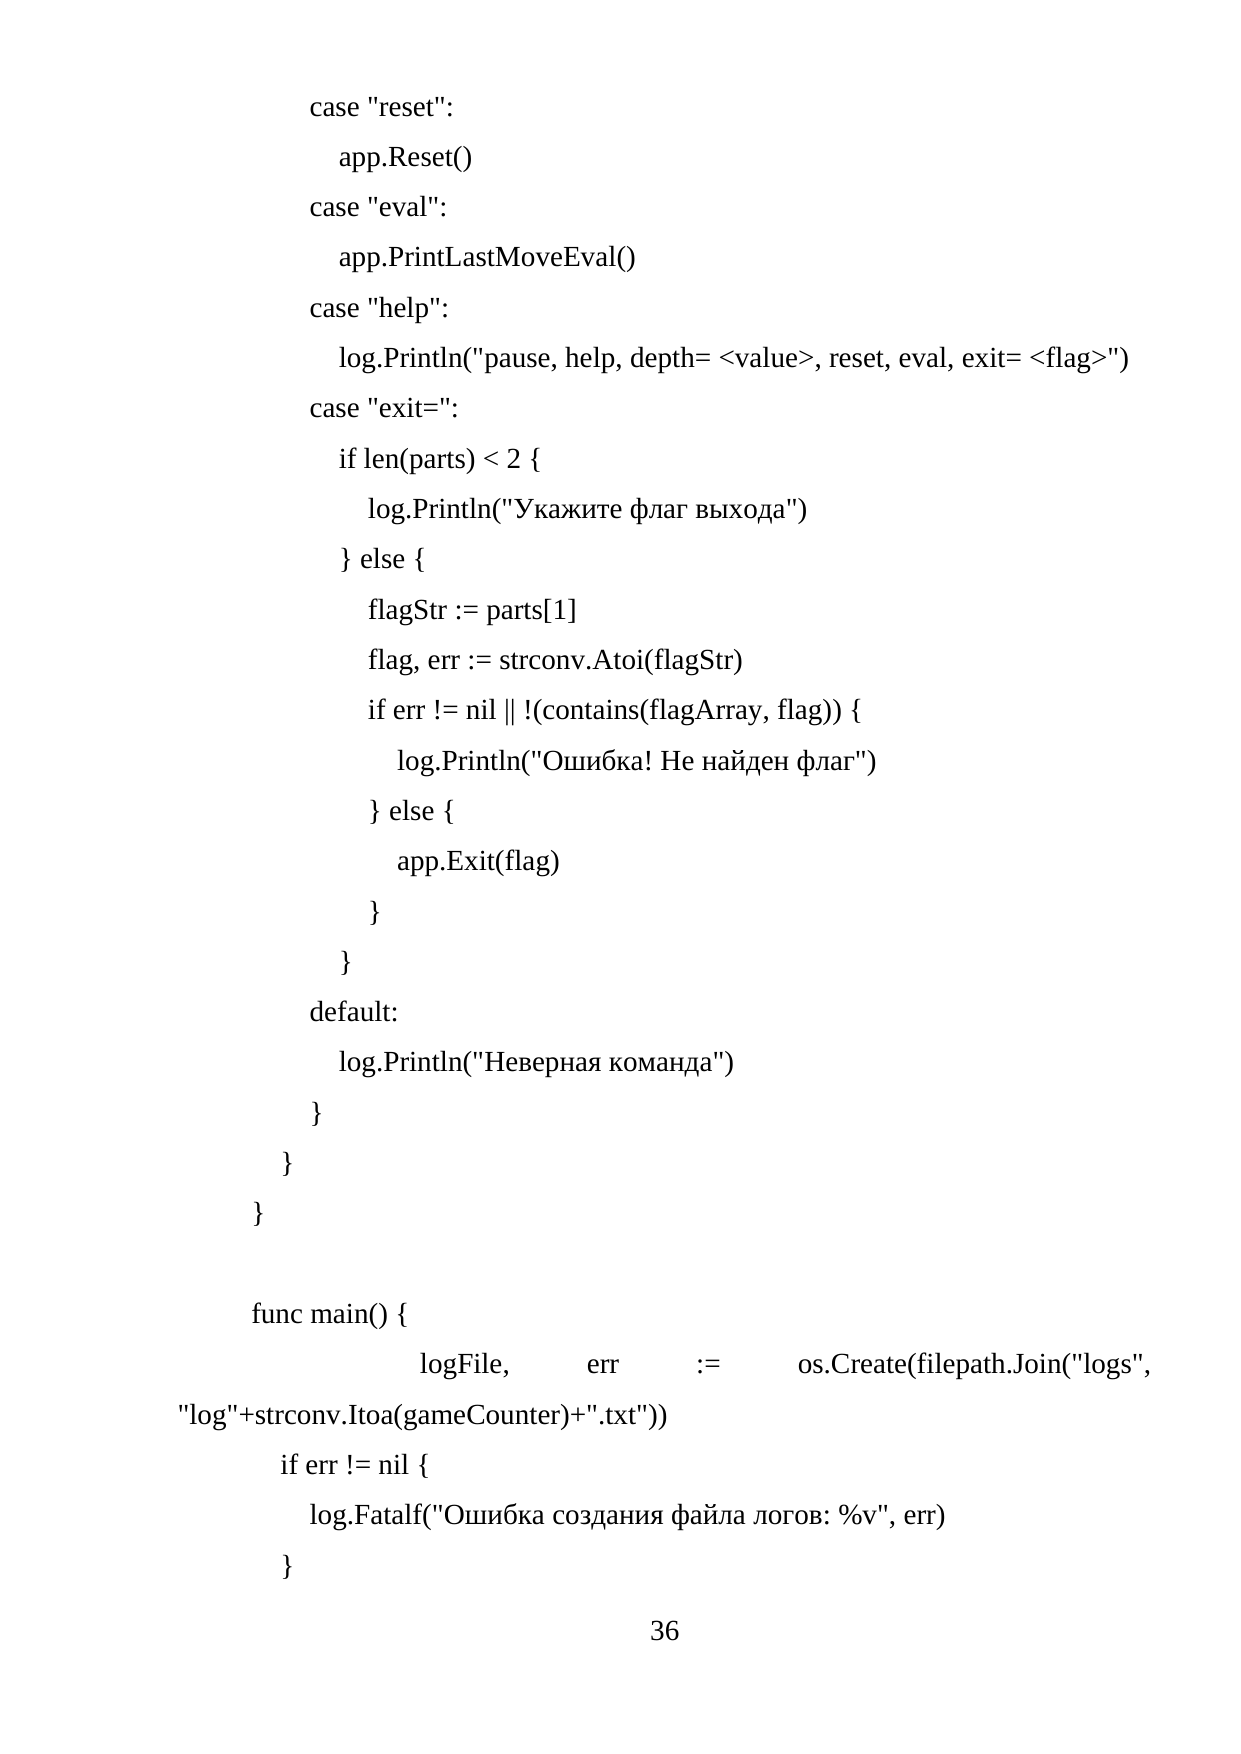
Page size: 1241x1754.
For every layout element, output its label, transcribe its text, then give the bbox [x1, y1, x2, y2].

text case "reset": [177, 89, 1152, 122]
text log.Println("Укажите флаг выхода") [177, 491, 1152, 525]
text } [177, 894, 1152, 927]
text log.Println("pause, help, depth= <value>, reset, eval, exit= <flag>") [177, 340, 1152, 374]
text } [177, 944, 1152, 977]
text log.Println("Ошибка! Не найден флаг") [177, 743, 1152, 776]
text } else { [177, 793, 1152, 827]
text flag, err := strconv.Atoi(flagStr) [177, 642, 1152, 676]
text app.Exit(flag) [177, 843, 1152, 877]
text } [177, 1095, 1152, 1128]
text } [177, 1548, 1152, 1581]
text app.PrintLastMoveEval() [177, 239, 1152, 273]
text } else { [177, 541, 1152, 575]
text app.Reset() [177, 139, 1152, 172]
text default: [177, 994, 1152, 1028]
text if err != nil || !(contains(flagArray, flag)) { [177, 692, 1152, 726]
text log.Println("Неверная команда") [177, 1044, 1152, 1078]
text case "exit=": [177, 391, 1152, 424]
text } [177, 1196, 1152, 1229]
text if err != nil { [177, 1447, 1152, 1481]
text } [177, 1145, 1152, 1179]
text flagStr := parts[1] [177, 592, 1152, 625]
text logFile, err := os.Create(filepath.Join("logs", "log"+strconv.Itoa(gameCounter)+".txt")) [177, 1346, 1152, 1430]
text case "help": [177, 290, 1152, 323]
text func main() { [177, 1296, 1152, 1330]
text if len(parts) < 2 { [177, 441, 1152, 474]
text case "eval": [177, 189, 1152, 223]
text log.Fatalf("Ошибка создания файла логов: %v", err) [177, 1497, 1152, 1531]
